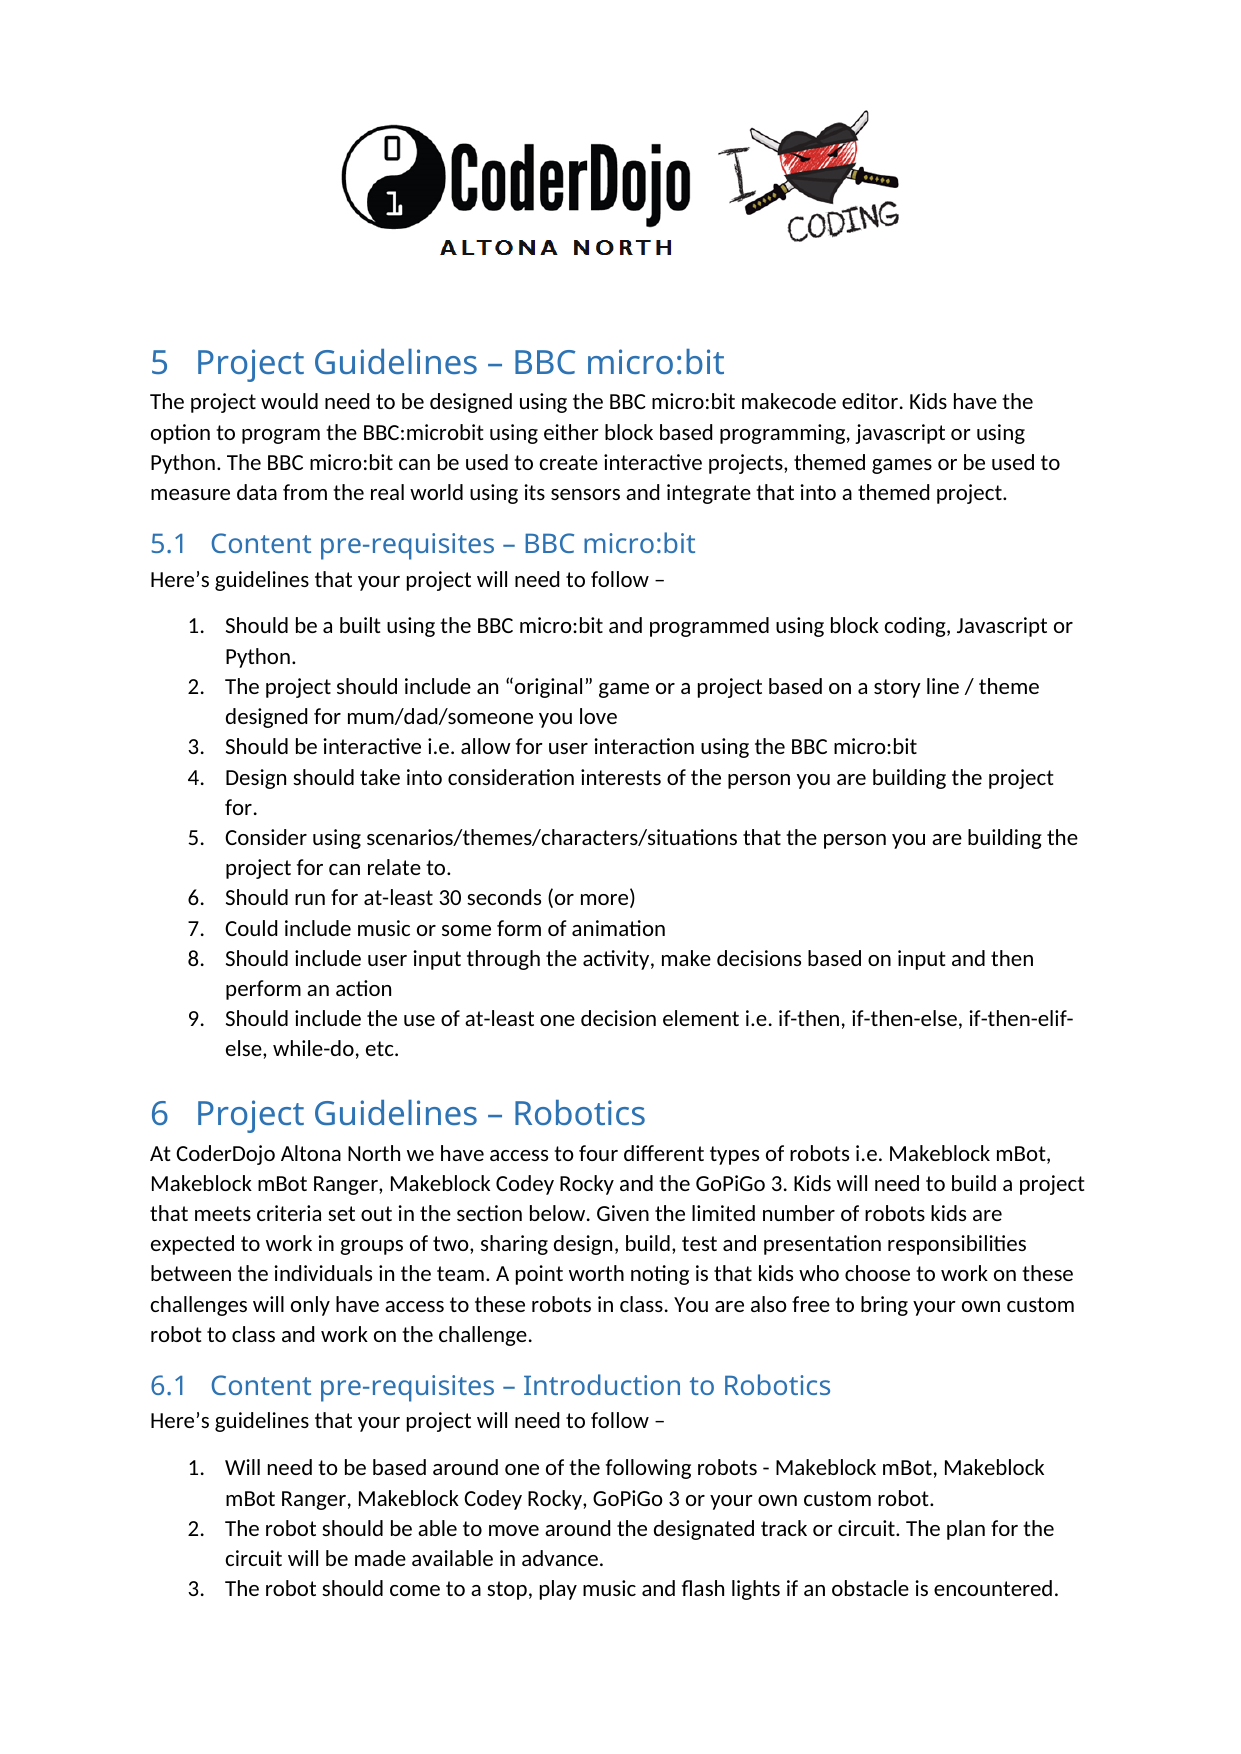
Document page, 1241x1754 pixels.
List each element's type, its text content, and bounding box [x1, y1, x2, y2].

list Consider using scenarios/themes/characters/situations that the person you are building the project for can relate to. [187, 823, 1090, 881]
list Should be interactive i.e. allow for user interaction using the BBC micro:bit [187, 732, 1090, 760]
subtitle Project Guidelines – BBC micro:bit [150, 338, 1090, 384]
list The project should include an “original” game or a project based on a story line / theme designed for mum/dad/someone you love [187, 672, 1090, 730]
list Design should take into consideration interests of the person you are building the project for. [187, 763, 1090, 821]
subtitle Project Guidelines – Robotics [150, 1090, 1090, 1135]
list Should be a built using the BBC micro:bit and programmed using block coding, Javascript or Python. [187, 612, 1090, 670]
list The robot should come to a stop, play music and flash lights if an obstacle is encountered. [187, 1574, 1090, 1602]
list Should include user input through the activity, make decisions based on input and then perform an action [187, 944, 1090, 1002]
subtitle Content pre-requisites – Introduction to Robotics [150, 1367, 1090, 1404]
text At CoderDojo Altona North we have access to four different types of robots i.e. Makeblock mBot, Makeblock mBot Ranger, Makeblock Codey Rocky and the GoPiGo 3. Kids will need to build a project that meets criteria set out in the section below. Given the limited number of robots kids are expected to work in groups of two, sharing design, build, test and presentation responsibilities between the individuals in the team. A point worth noting is that kids who choose to work on these challenges will only have access to these robots in class. You are also free to bring your own custom robot to class and work on the challenge. [150, 1139, 1090, 1348]
text Here’s guidelines that your project will need to follow – [150, 1407, 1090, 1434]
list The robot should be able to move around the designated track or circuit. The plan for the circuit will be made available in advance. [187, 1514, 1090, 1572]
list Will need to be based around one of the following robots - Makeblock mBot, Makeblock mBot Ranger, Makeblock Codey Rocky, GoPiGo 3 or your own custom robot. [187, 1453, 1090, 1512]
picture [234, 73, 1006, 286]
list Should run for at-least 30 seconds (or more) [187, 883, 1090, 911]
list Could include music or some form of animation [187, 914, 1090, 942]
text Here’s guidelines that your project will need to follow – [150, 565, 1090, 593]
text The project would need to be designed using the BBC micro:bit makecode editor. Kids have the option to program the BBC:microbit using either block based programming, javascript or using Python. The BBC micro:bit can be used to create interactive projects, themed games or be used to measure data from the real world using its sensors and integrate that into a themed project. [150, 387, 1090, 506]
list Should include the use of at-least one decision element i.e. if-then, if-then-else, if-then-elif-else, while-do, etc. [187, 1004, 1090, 1062]
subtitle Content pre-requisites – BBC micro:bit [150, 525, 1090, 562]
